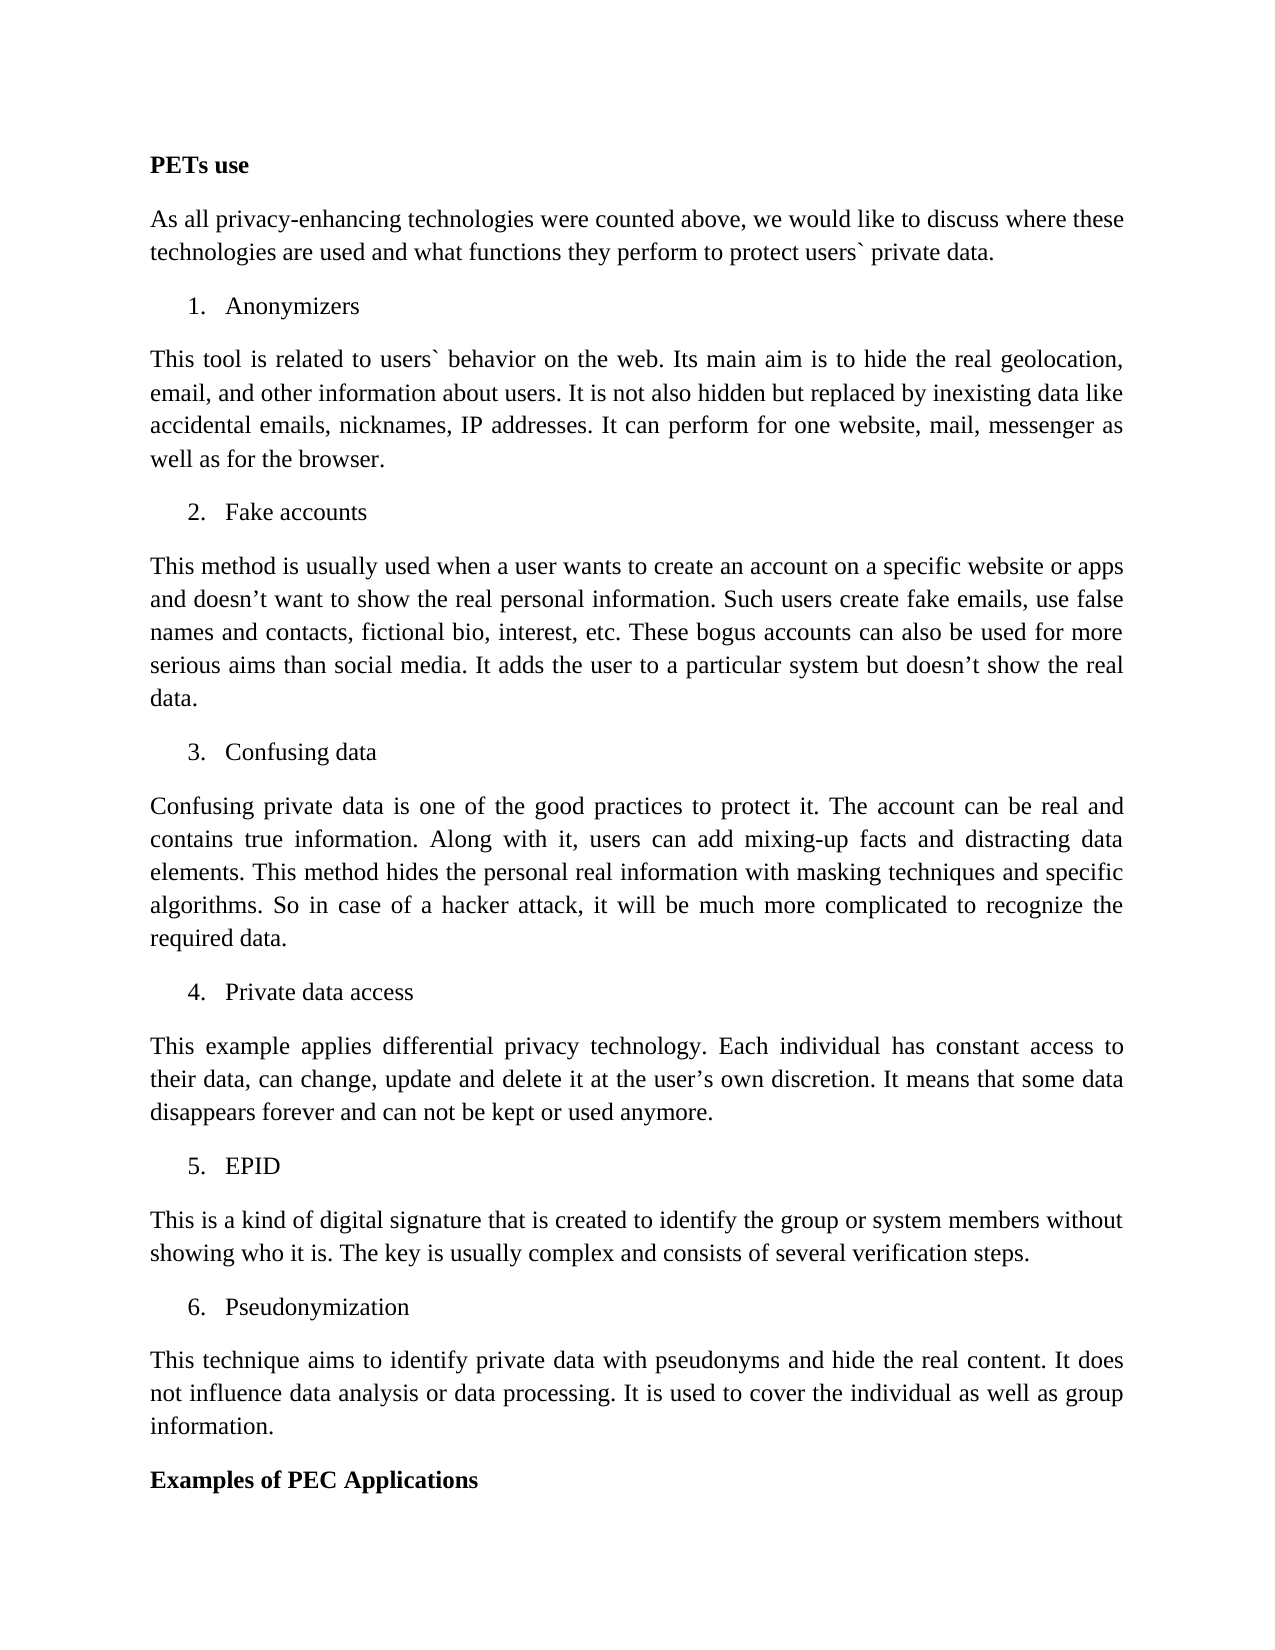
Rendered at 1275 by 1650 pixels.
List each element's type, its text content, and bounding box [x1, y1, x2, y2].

text This tool is related to users` behavior on the web. Its main aim is to hide the real geolocation, email, and other information about users. It is not also hidden but replaced by inexisting data like accidental emails, nicknames, IP addresses. It can perform for one website, mail, messenger as well as for the browser. [150, 344, 1125, 472]
list Private data access [187, 977, 1125, 1006]
list Pseudonymization [187, 1292, 1125, 1320]
text As all privacy-enhancing technologies were counted above, we would like to discuss where these technologies are used and what functions they perform to protect users` private data. [150, 204, 1125, 266]
list EPID [187, 1151, 1125, 1179]
text PETs use [150, 150, 1125, 179]
text This method is usually used when a user wants to create an account on a specific website or apps and doesn’t want to show the real personal information. Such users create fake emails, use false names and contacts, fictional bio, interest, etc. These bogus accounts can also be used for more serious aims than social media. It adds the user to a particular system but doesn’t show the real data. [150, 551, 1125, 712]
text Confusing private data is one of the good practices to protect it. The account can be real and contains true information. Along with it, users can add mixing-up facts and distracting data elements. This method hides the personal real information with masking techniques and specific algorithms. So in case of a hacker attack, it will be much more complicated to recognize the required data. [150, 791, 1125, 952]
text Examples of PEC Applications [150, 1465, 1125, 1494]
text This example applies differential privacy technology. Each individual has constant access to their data, can change, update and delete it at the user’s own discretion. It means that some data disappears forever and can not be kept or used anymore. [150, 1031, 1125, 1126]
list Fake accounts [187, 497, 1125, 526]
list Confusing data [187, 737, 1125, 766]
list Anonymizers [187, 291, 1125, 319]
text This is a kind of digital signature that is created to identify the group or system members without showing who it is. The key is usually complex and consists of several verification steps. [150, 1205, 1125, 1266]
text This technique aims to identify private data with pseudonyms and hide the real content. It does not influence data analysis or data processing. It is used to cover the individual as well as group information. [150, 1345, 1125, 1440]
